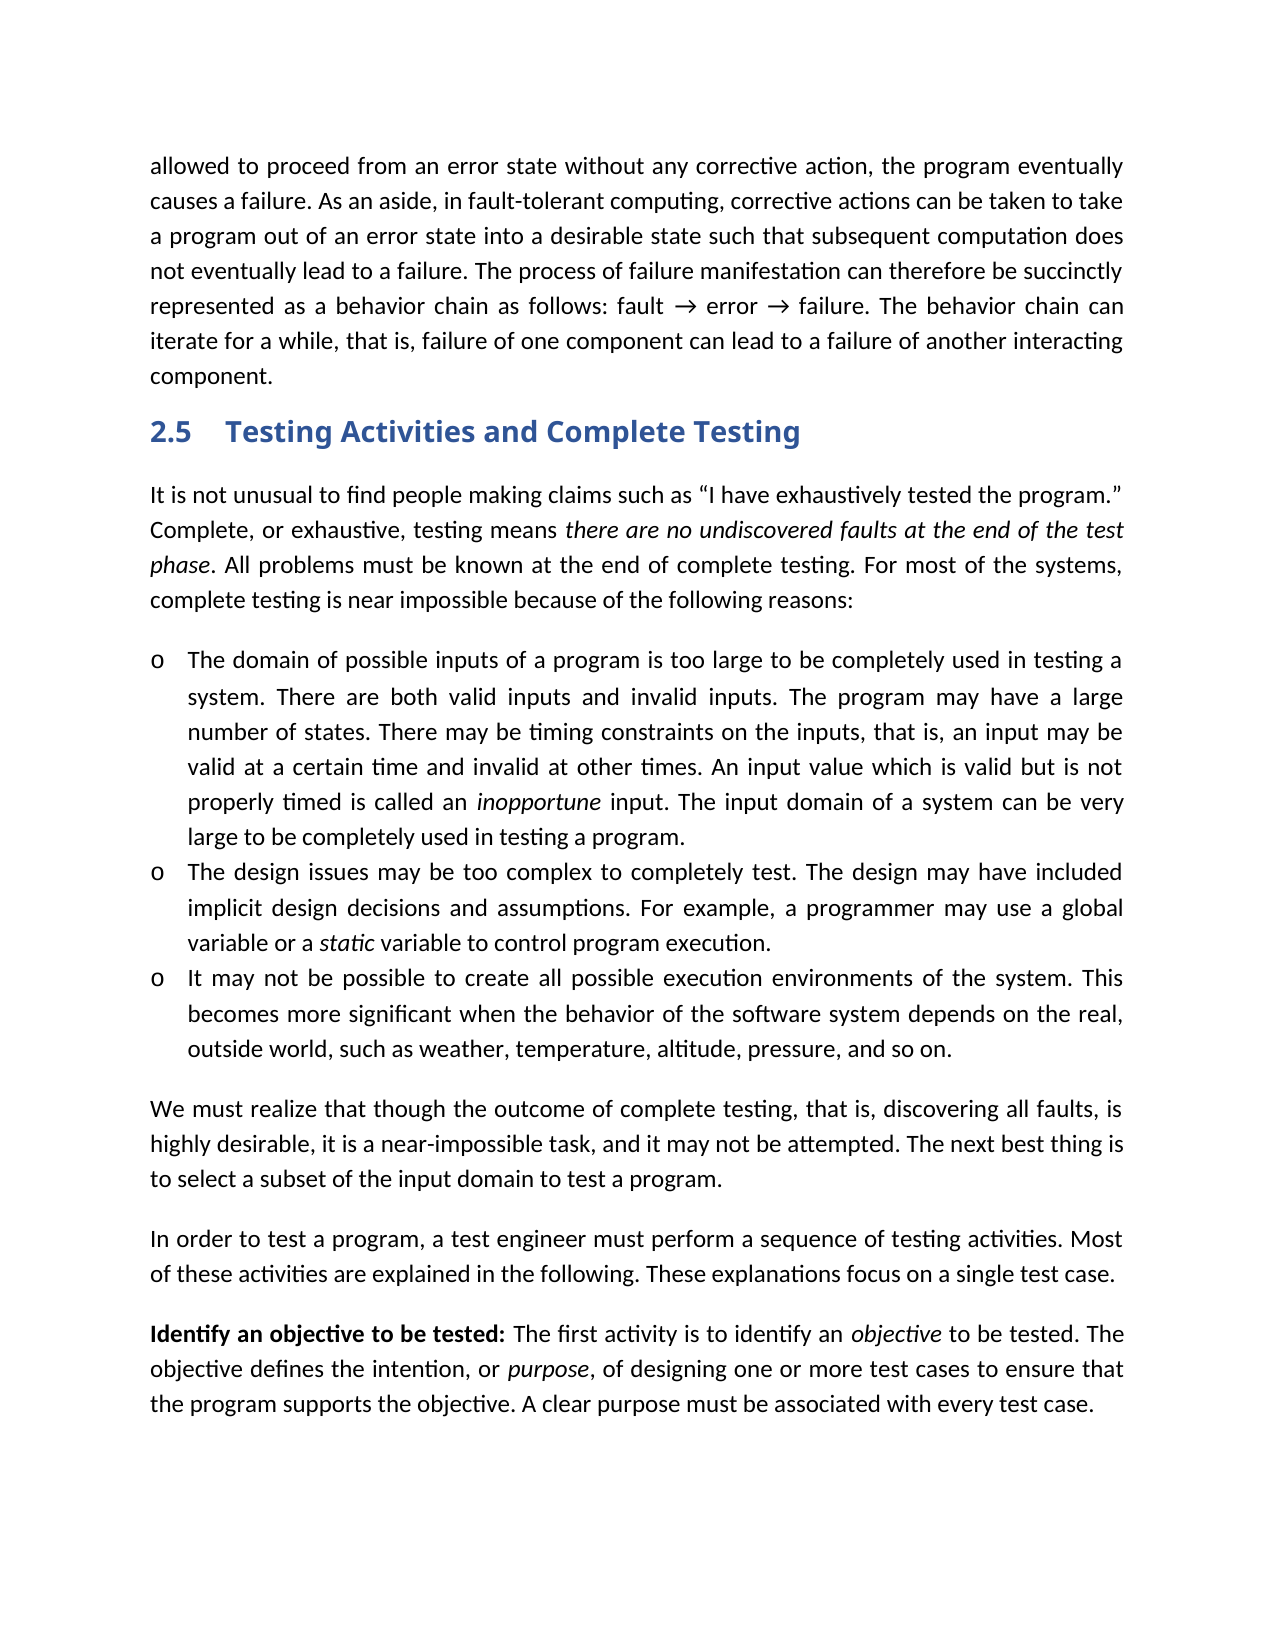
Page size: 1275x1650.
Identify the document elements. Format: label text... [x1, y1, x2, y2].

text It is not unusual to find people making claims such as “I have exhaustively tested the program.” Complete, or exhaustive, testing means there are no undiscovered faults at the end of the test phase. All problems must be known at the end of complete testing. For most of the systems, complete testing is near impossible because of the following reasons: [150, 479, 1125, 615]
subtitle Testing Activities and Complete Testing [150, 412, 1125, 451]
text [150, 150, 1125, 391]
text Identify an objective to be tested: The first activity is to identify an objective to be tested. The objective defines the intention, or purpose, of designing one or more test cases to ensure that the program supports the objective. A clear purpose must be associated with every test case. [150, 1318, 1125, 1419]
list The design issues may be too complex to completely test. The design may have included implicit design decisions and assumptions. For example, a programmer may use a global variable or a static variable to control program execution. [150, 856, 1125, 957]
text We must realize that though the outcome of complete testing, that is, discovering all faults, is highly desirable, it is a near-impossible task, and it may not be attempted. The next best thing is to select a subset of the input domain to test a program. [150, 1093, 1125, 1194]
text In order to test a program, a test engineer must perform a sequence of testing activities. Most of these activities are explained in the following. These explanations focus on a single test case. [150, 1223, 1125, 1289]
list The domain of possible inputs of a program is too large to be completely used in testing a system. There are both valid inputs and invalid inputs. The program may have a large number of states. There may be timing constraints on the inputs, that is, an input may be valid at a certain time and invalid at other times. An input value which is valid but is not properly timed is called an inopportune input. The input domain of a system can be very large to be completely used in testing a program. [150, 644, 1125, 851]
list It may not be possible to create all possible execution environments of the system. This becomes more significant when the behavior of the software system depends on the real, outside world, such as weather, temperature, altitude, pressure, and so on. [150, 962, 1125, 1064]
